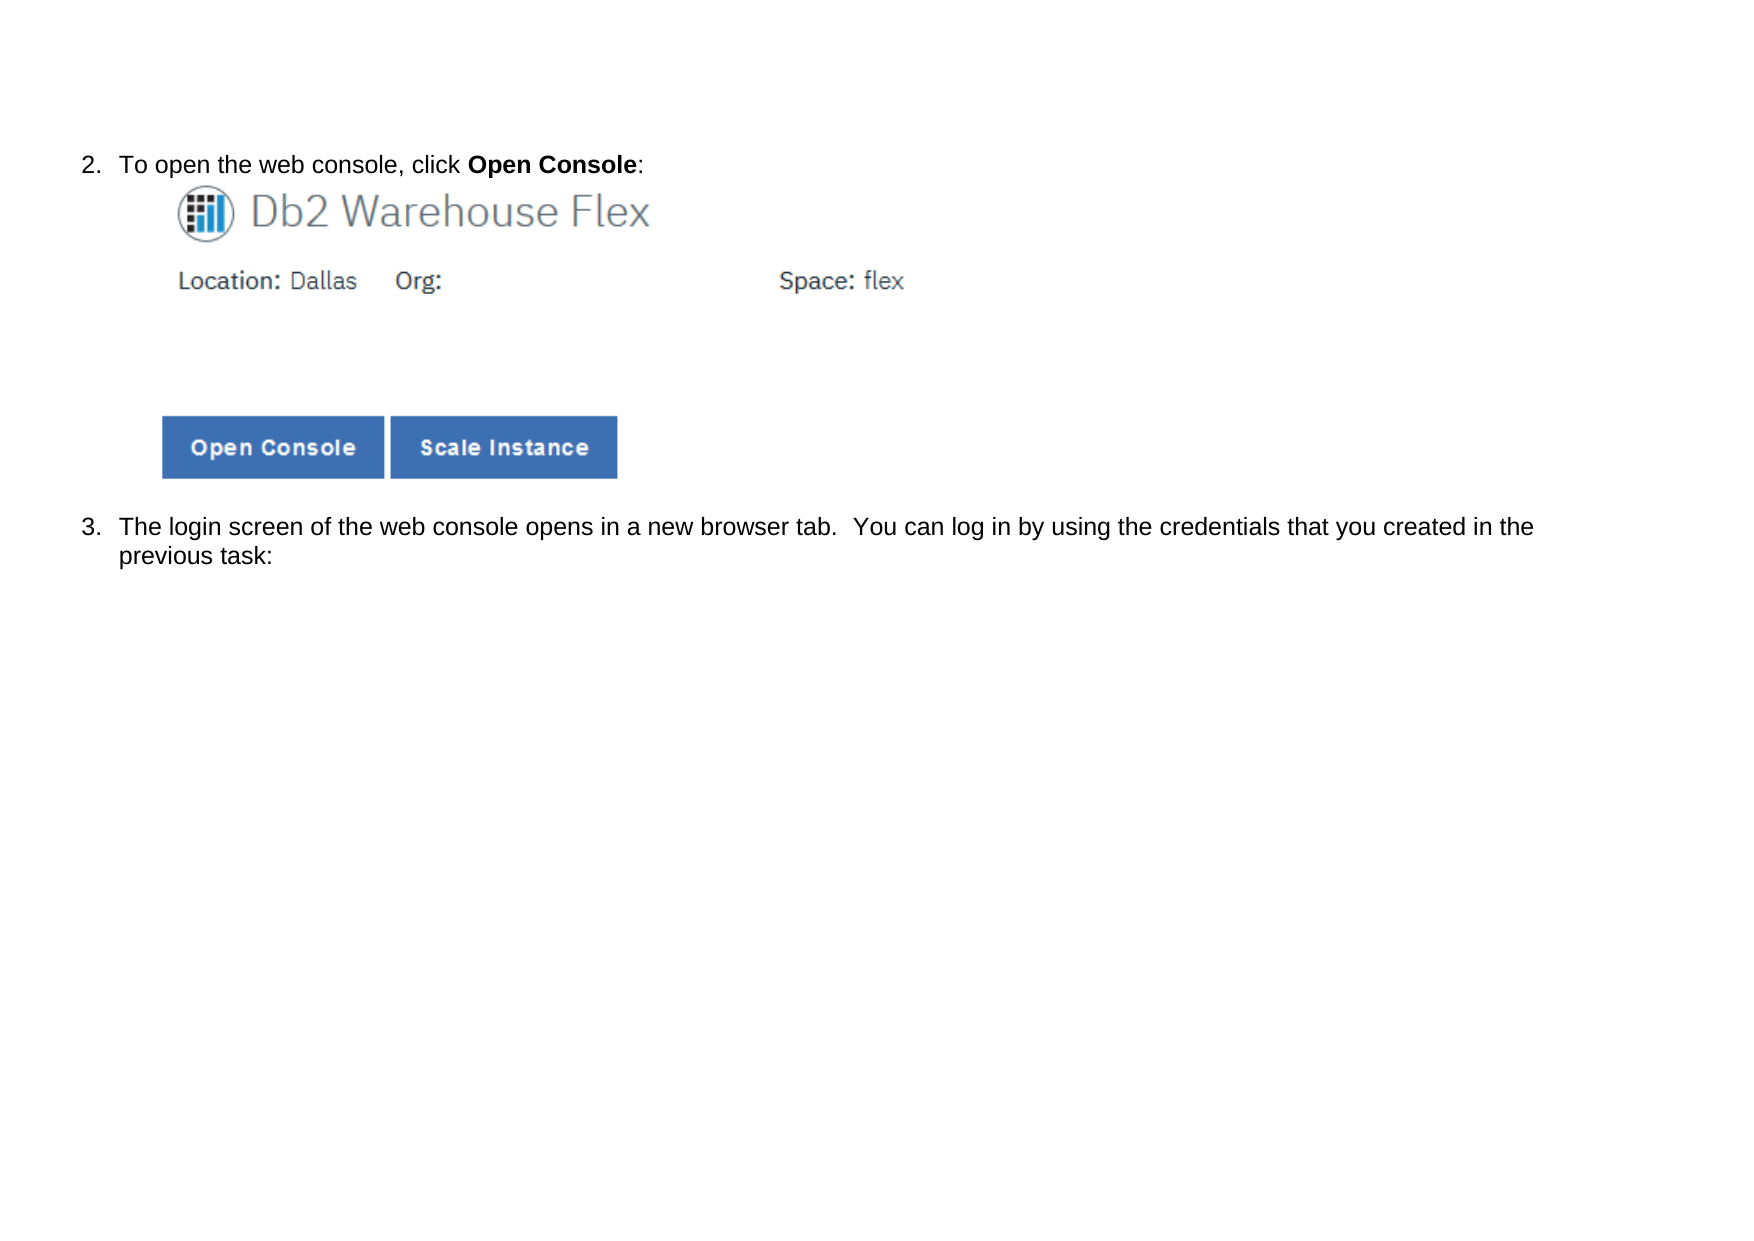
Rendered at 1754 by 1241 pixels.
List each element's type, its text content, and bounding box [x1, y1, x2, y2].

list The login screen of the web console opens in a new browser tab. You can log in by using the credentials that you created in the previous task: [81, 512, 1604, 569]
picture [150, 178, 1100, 512]
list To open the web console, click Open Console: [81, 150, 1604, 179]
